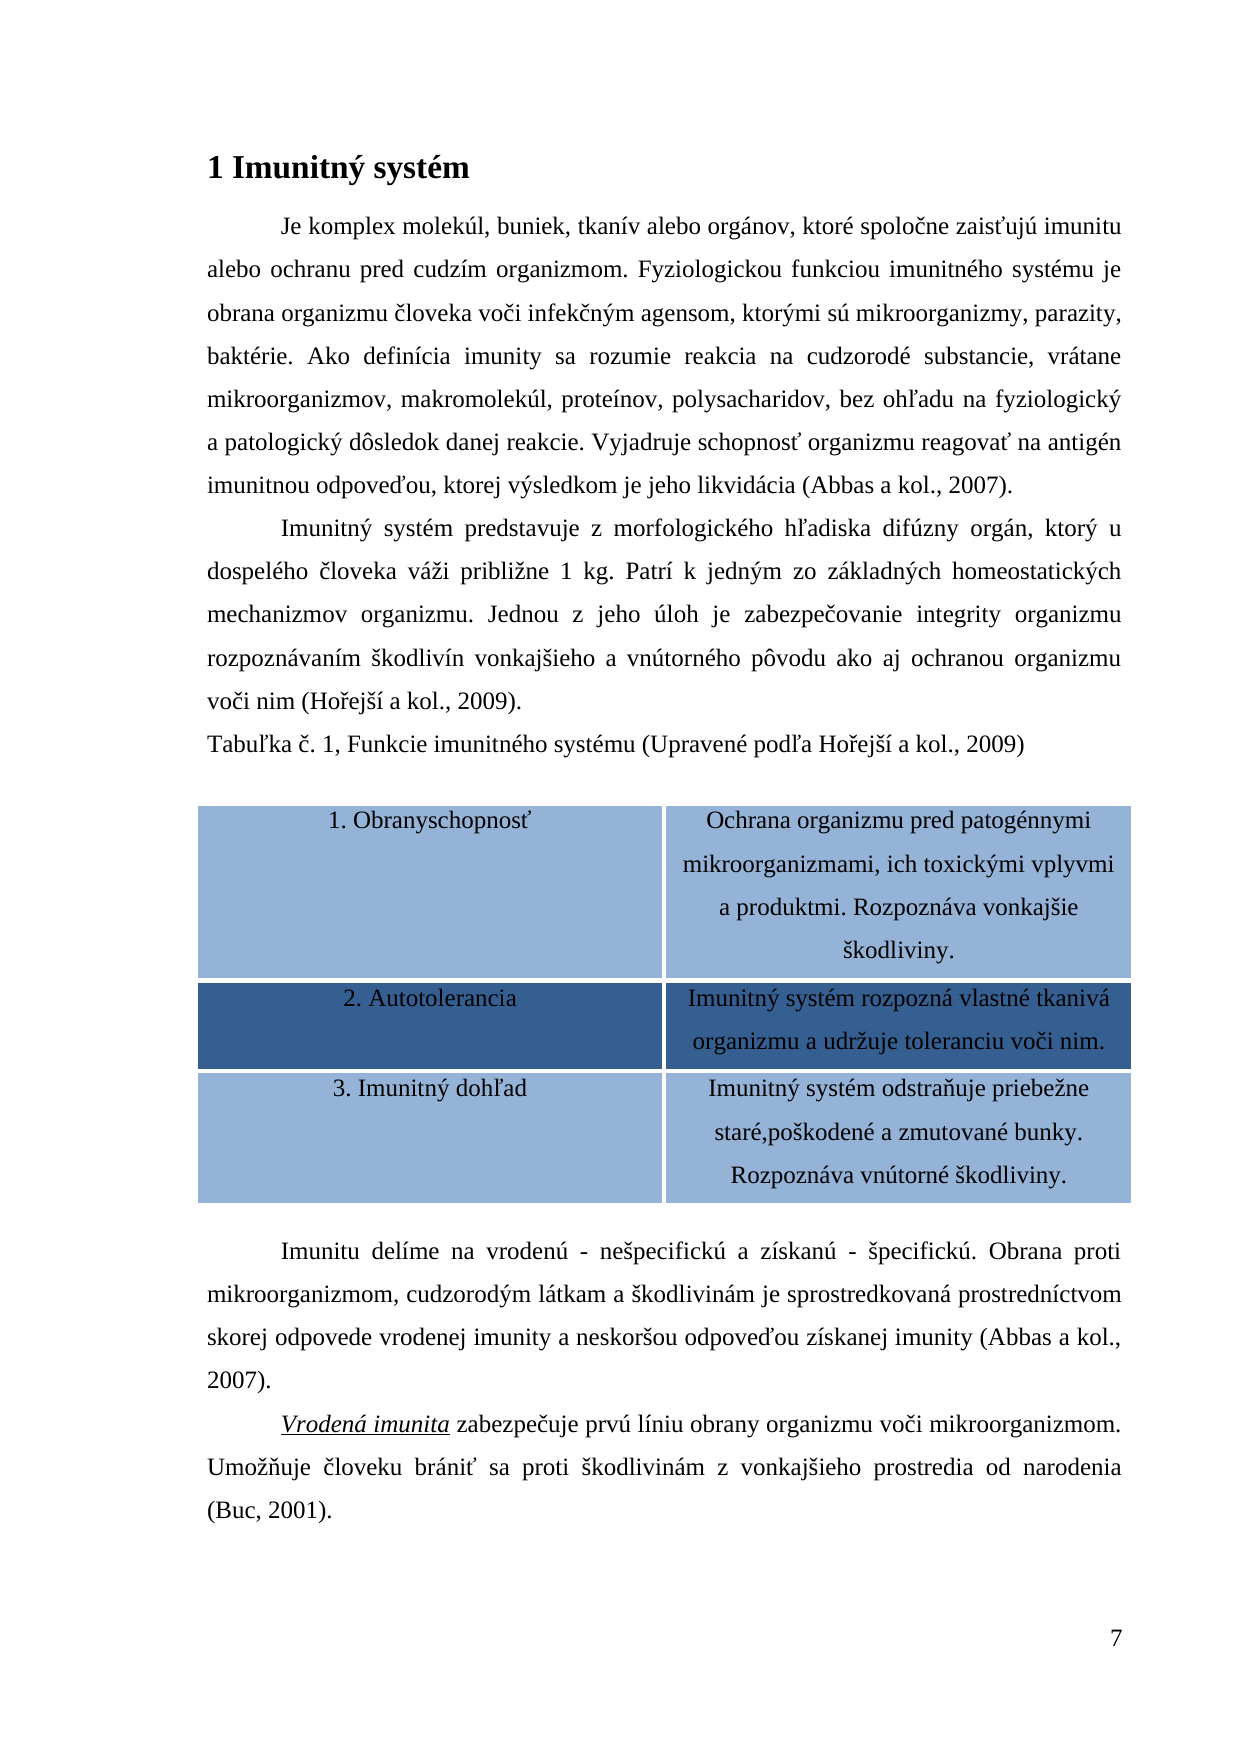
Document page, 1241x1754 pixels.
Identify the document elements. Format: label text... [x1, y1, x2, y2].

table_cell 3. Imunitný dohľad [198, 1073, 662, 1203]
text Imunitu delíme na vrodenú - nešpecifickú a získanú - špecifickú. Obrana proti mikroorganizmom, cudzorodým látkam a škodlivinám je sprostredkovaná prostredníctvom skorej odpovede vrodenej imunity a neskoršou odpoveďou získanej imunity (Abbas a kol., 2007). [207, 1236, 1122, 1394]
table_cell 2. Autotolerancia [198, 983, 662, 1069]
table_header 1. Obranyschopnosť [198, 806, 662, 978]
table_header Ochrana organizmu pred patogénnymi mikroorganizmami, ich toxickými vplyvmi a produktmi. Rozpoznáva vonkajšie škodliviny. [666, 806, 1131, 978]
table_cell Imunitný systém odstraňuje priebežne staré,poškodené a zmutované bunky. Rozpoznáva vnútorné škodliviny. [666, 1073, 1131, 1203]
text Vrodená imunita zabezpečuje prvú líniu obrany organizmu voči mikroorganizmom. Umožňuje človeku brániť sa proti škodlivinám z vonkajšieho prostredia od narodenia (Buc, 2001). [207, 1409, 1122, 1524]
text Tabuľka č. 1, Funkcie imunitného systému (Upravené podľa Hořejší a kol., 2009) [207, 729, 1122, 758]
text Imunitný systém predstavuje z morfologického hľadiska difúzny orgán, ktorý u dospelého človeka váži približne 1 kg. Patrí k jedným zo základných homeostatických mechanizmov organizmu. Jednou z jeho úloh je zabezpečovanie integrity organizmu rozpoznávaním škodlivín vonkajšieho a vnútorného pôvodu ako aj ochranou organizmu voči nim (Hořejší a kol., 2009). [207, 513, 1122, 714]
text Je komplex molekúl, buniek, tkanív alebo orgánov, ktoré spoločne zaisťujú imunitu alebo ochranu pred cudzím organizmom. Fyziologickou funkciou imunitného systému je obrana organizmu človeka voči infekčným agensom, ktorými sú mikroorganizmy, parazity, baktérie. Ako definícia imunity sa rozumie reakcia na cudzorodé substancie, vrátane mikroorganizmov, makromolekúl, proteínov, polysacharidov, bez ohľadu na fyziologický a patologický dôsledok danej reakcie. Vyjadruje schopnosť organizmu reagovať na antigén imunitnou odpoveďou, ktorej výsledkom je jeho likvidácia (Abbas a kol., 2007). [207, 211, 1122, 499]
table_cell Imunitný systém rozpozná vlastné tkanivá organizmu a udržuje toleranciu voči nim. [666, 983, 1131, 1069]
subtitle 1 Imunitný systém [207, 148, 1122, 186]
